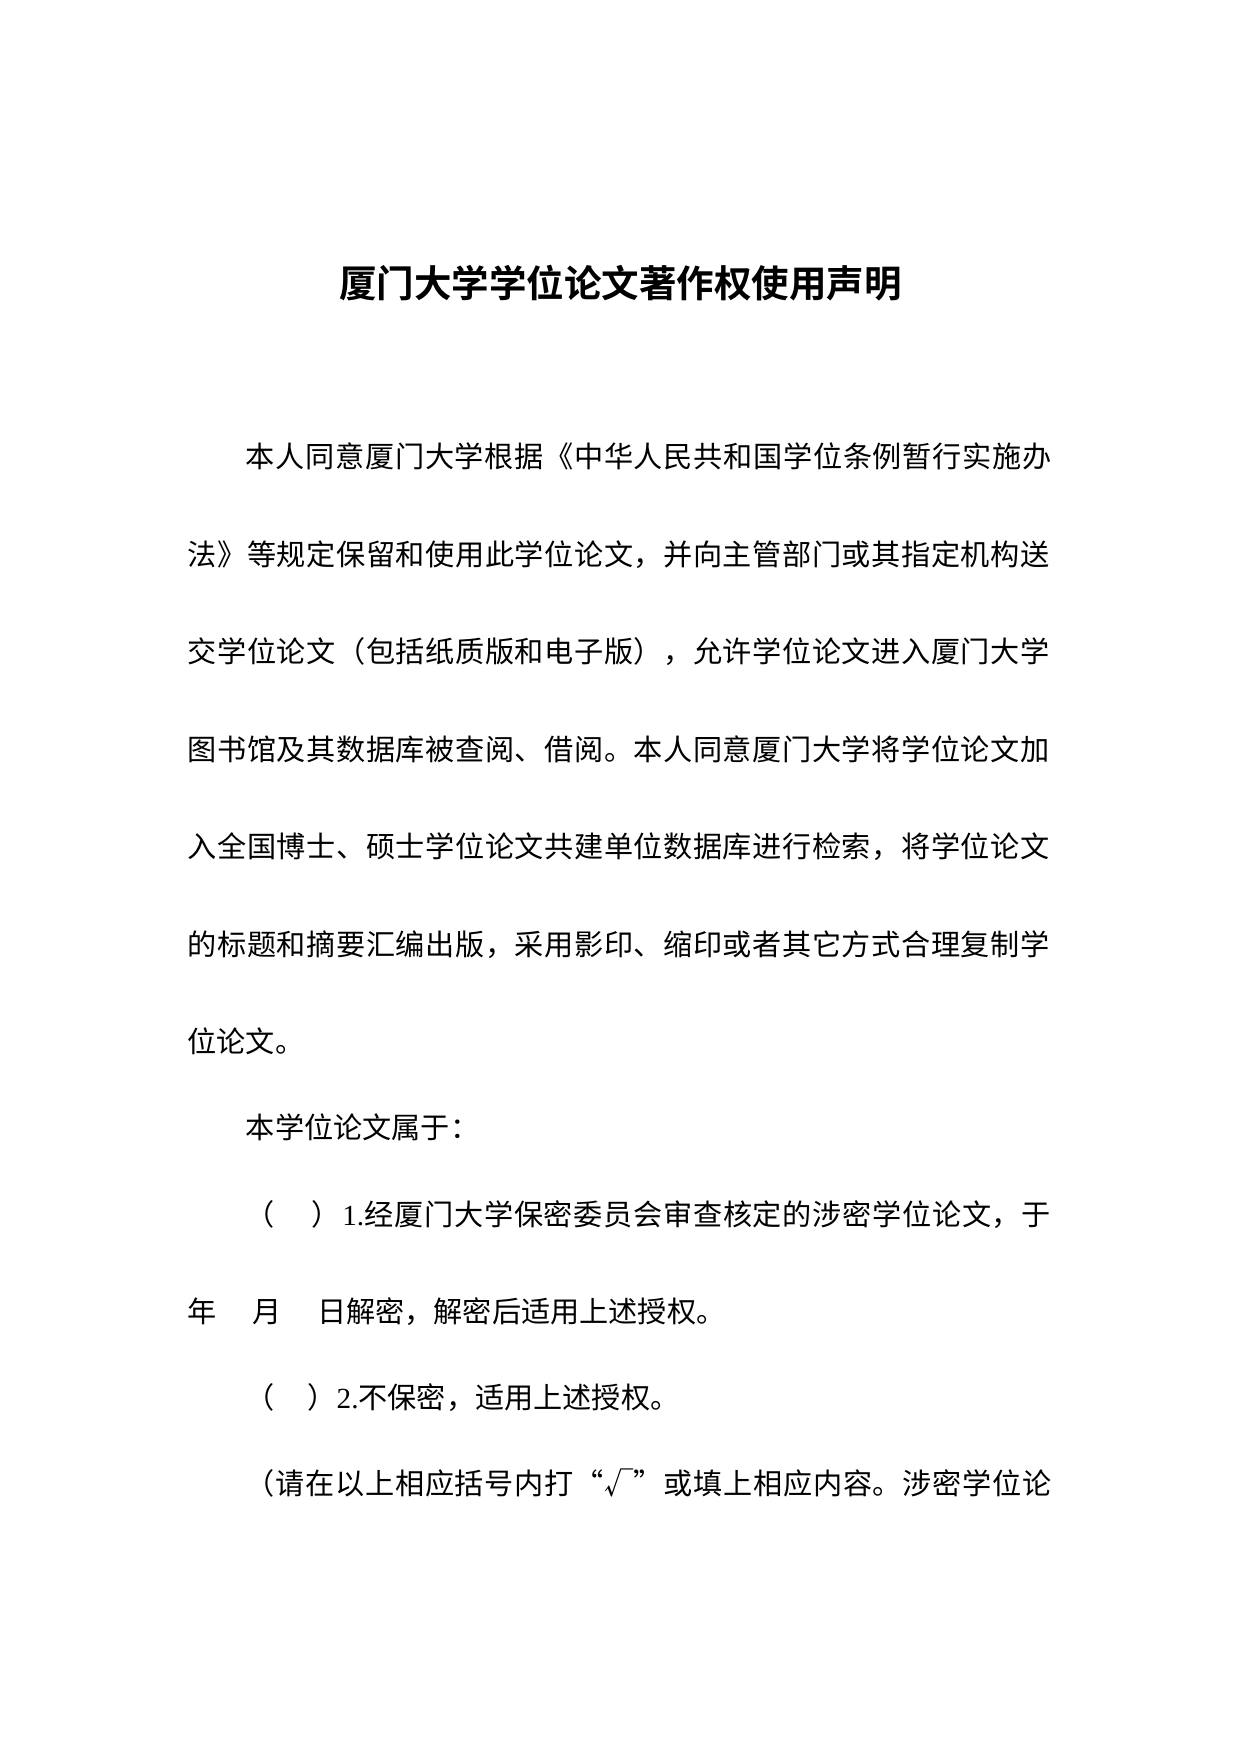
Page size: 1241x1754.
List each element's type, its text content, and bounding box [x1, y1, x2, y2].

text 本学位论文属于： [187, 1093, 1053, 1158]
text （ ）1.经厦门大学保密委员会审查核定的涉密学位论文，于 年 月 日解密，解密后适用上述授权。 [187, 1180, 1053, 1342]
text 厦门大学学位论文著作权使用声明 [187, 248, 1053, 313]
text 本人同意厦门大学根据《中华人民共和国学位条例暂行实施办法》等规定保留和使用此学位论文，并向主管部门或其指定机构送交学位论文（包括纸质版和电子版），允许学位论文进入厦门大学图书馆及其数据库被查阅、借阅。本人同意厦门大学将学位论文加入全国博士、硕士学位论文共建单位数据库进行检索，将学位论文的标题和摘要汇编出版，采用影印、缩印或者其它方式合理复制学位论文。 [187, 422, 1053, 1072]
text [187, 1449, 1053, 1514]
text （ ）2.不保密，适用上述授权。 [187, 1363, 1053, 1428]
